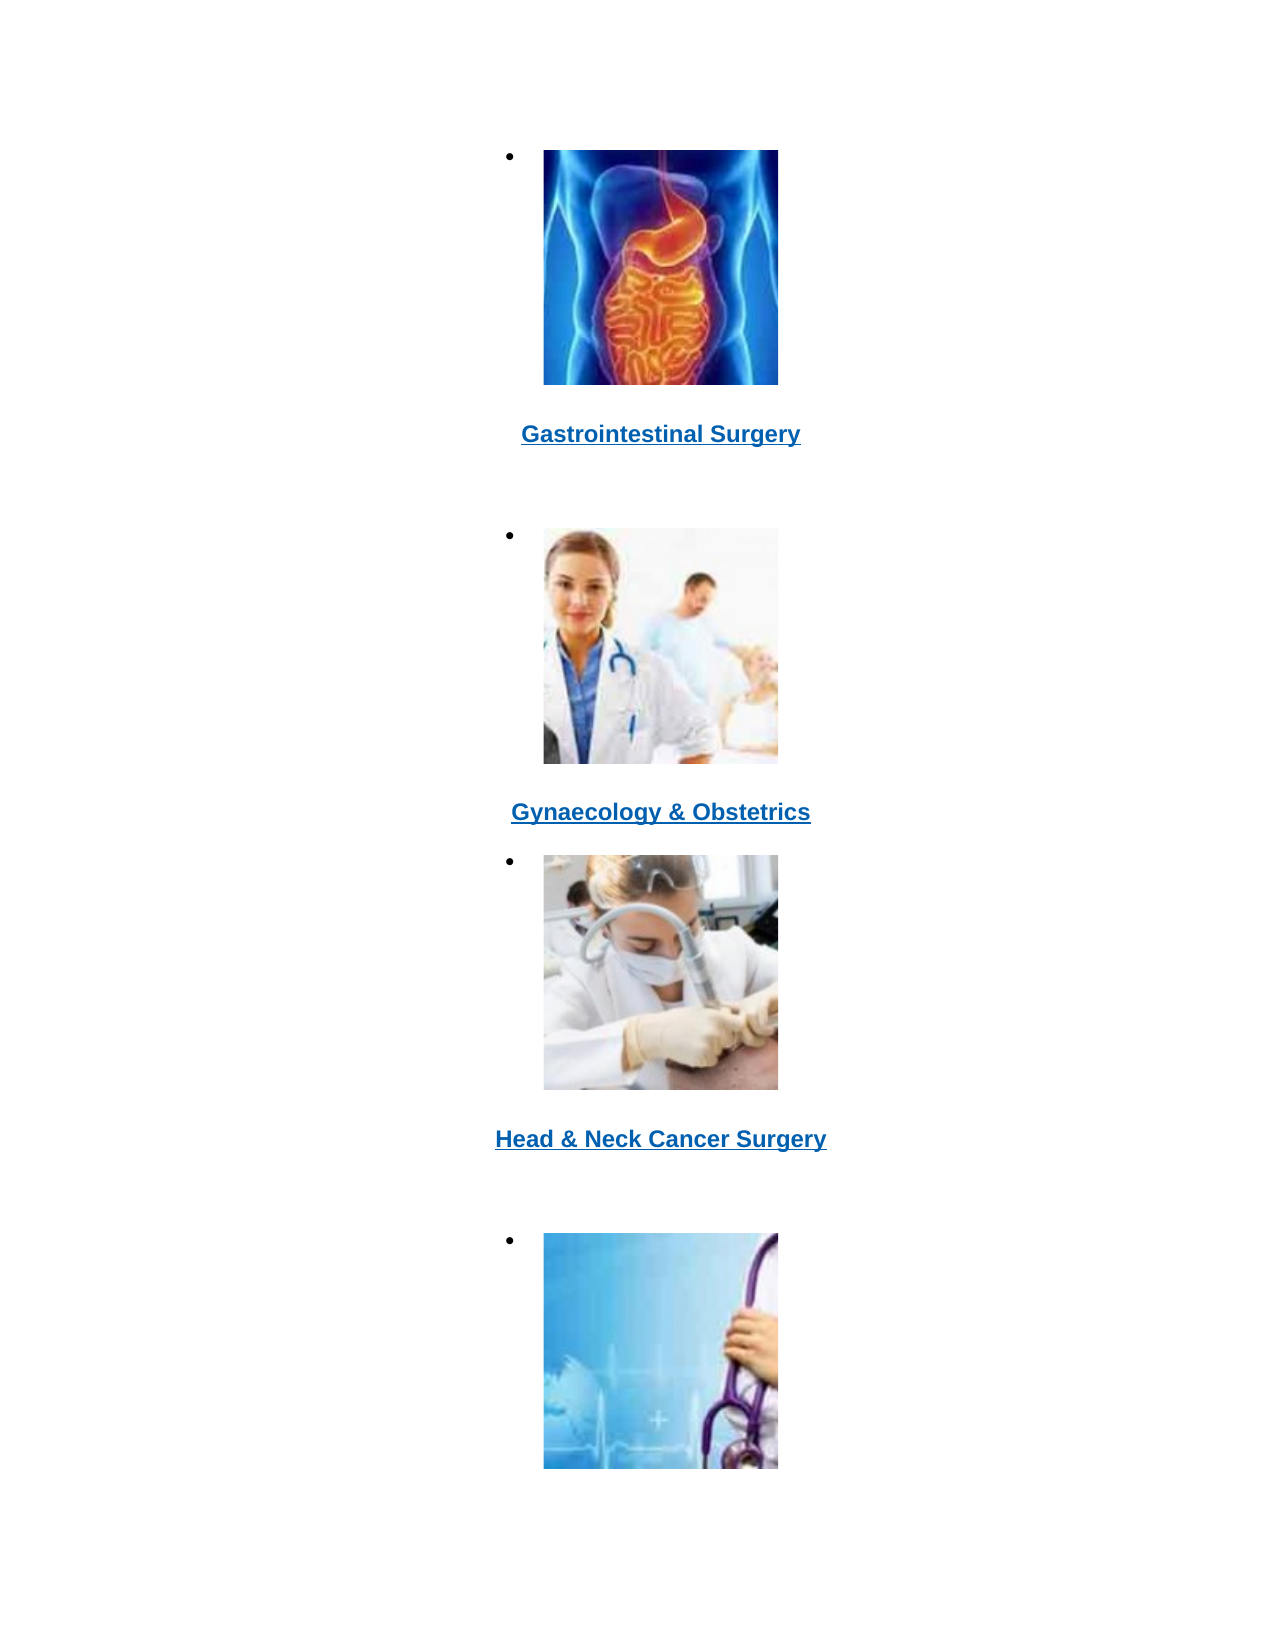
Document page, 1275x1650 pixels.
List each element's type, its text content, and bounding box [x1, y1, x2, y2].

picture [543, 1233, 779, 1469]
picture [543, 150, 779, 385]
text Head & Neck Cancer Surgery [197, 1125, 1125, 1152]
picture [543, 855, 779, 1090]
text Gastrointestinal Surgery [197, 419, 1125, 447]
text Gynaecology & Obstetrics [197, 798, 1125, 826]
picture [543, 528, 779, 764]
